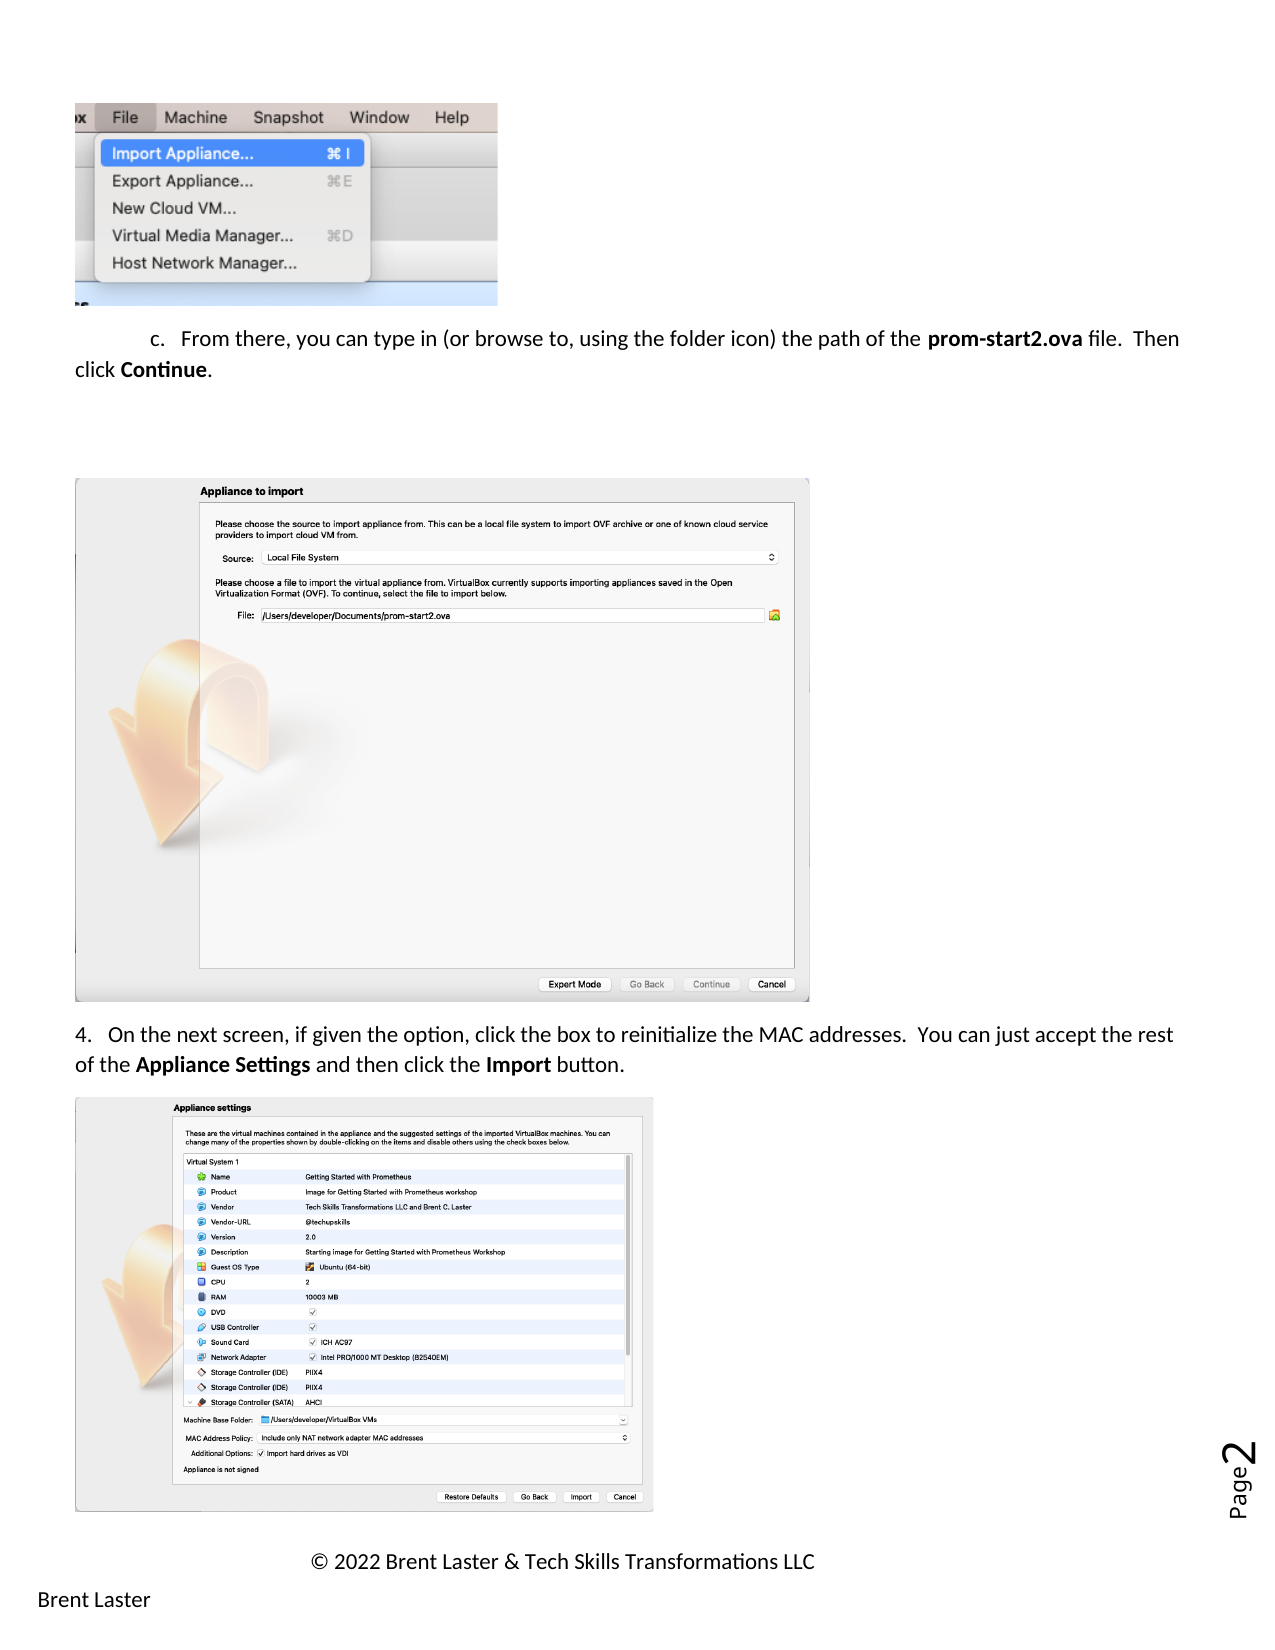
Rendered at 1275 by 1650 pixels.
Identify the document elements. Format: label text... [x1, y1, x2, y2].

picture [75, 478, 810, 1002]
text c. From there, you can type in (or browse to, using the folder icon) the path of the prom-start2.ova file. Then click Continue. [75, 324, 1200, 383]
text 4. On the next screen, if given the option, click the box to reinitialize the MAC addresses. You can just accept the rest of the Appliance Settings and then click the Import button. [75, 1020, 1200, 1078]
picture [75, 103, 498, 306]
picture [75, 1097, 654, 1512]
